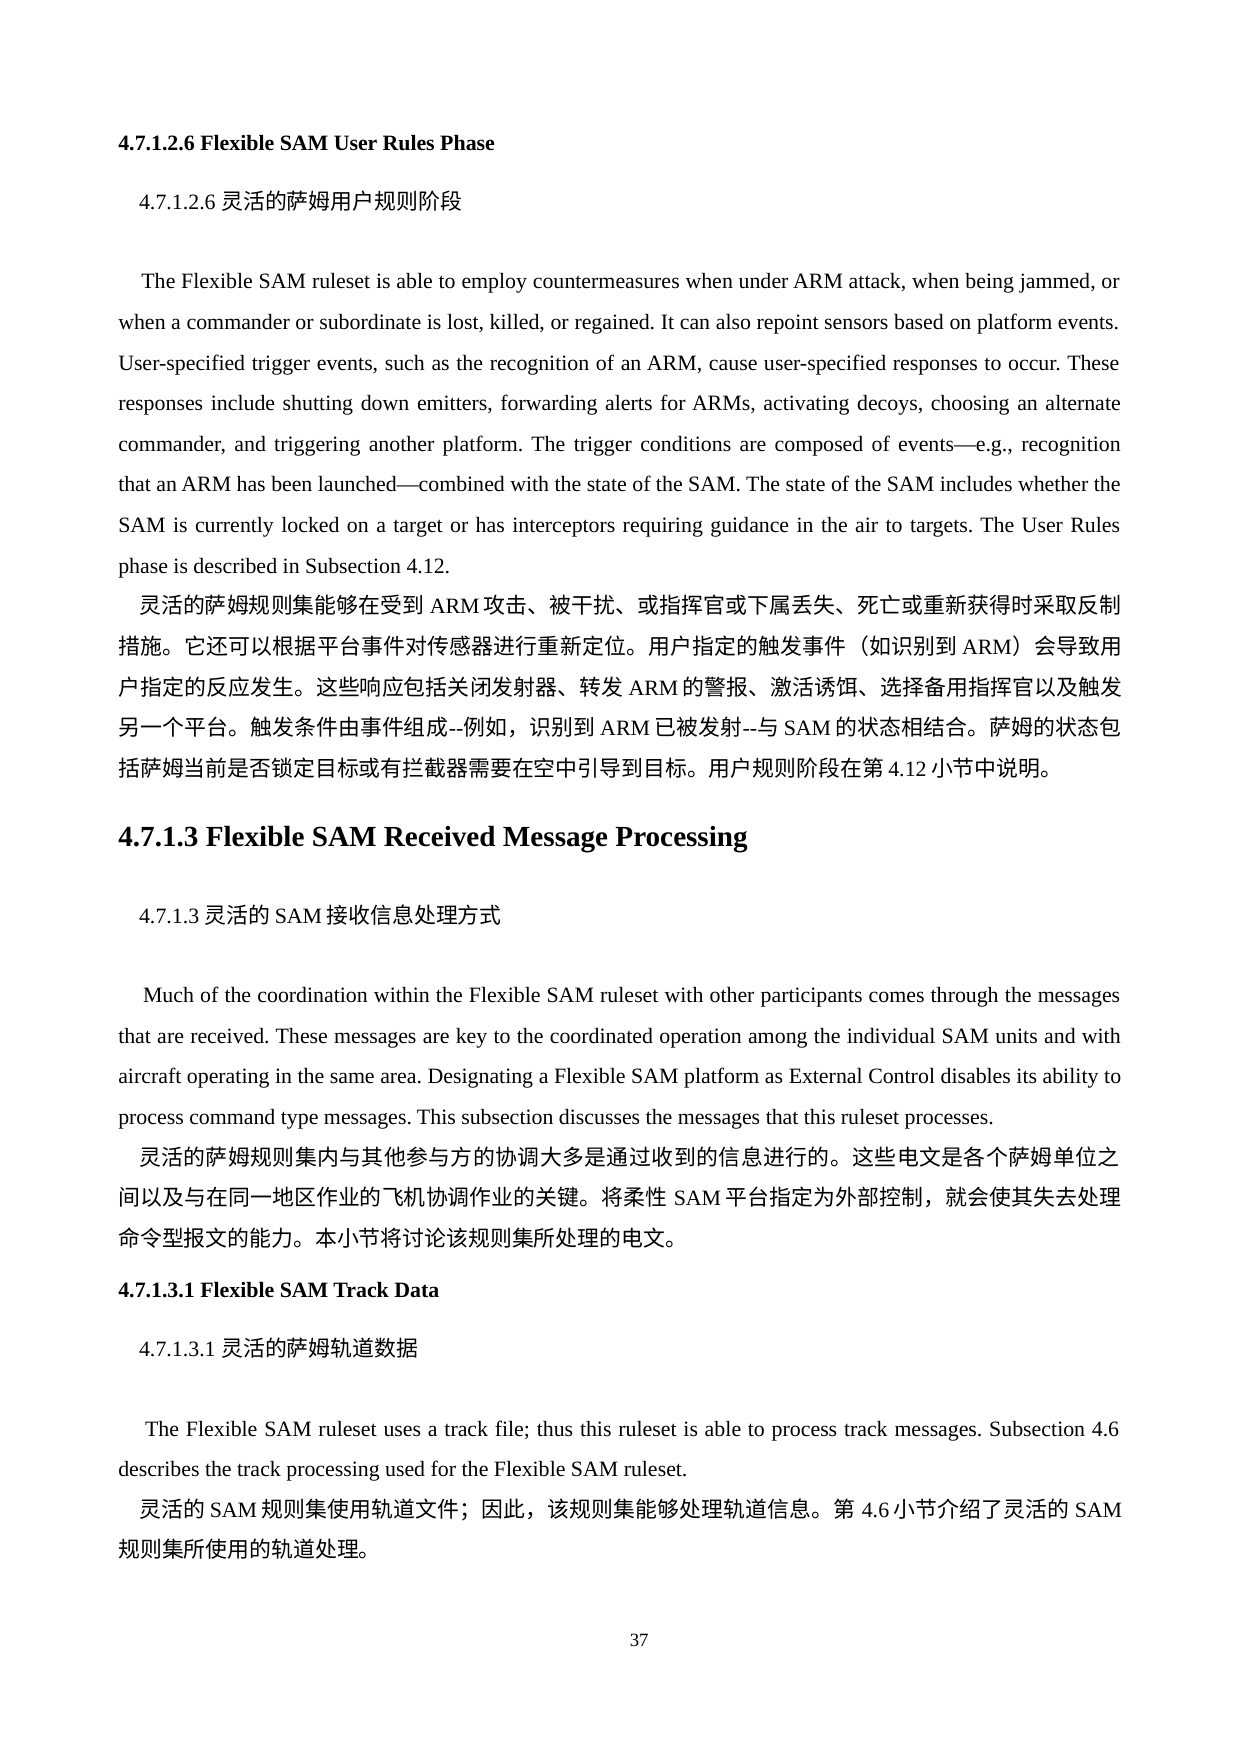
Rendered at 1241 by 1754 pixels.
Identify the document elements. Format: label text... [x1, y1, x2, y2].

subtitle 4.7.1.3.1 Flexible SAM Track Data [118, 1273, 1122, 1306]
text The Flexible SAM ruleset is able to employ countermeasures when under ARM attack, when being jammed, or when a commander or subordinate is lost, killed, or regained. It can also repoint sensors based on platform events. User-specified trigger events, such as the recognition of an ARM, cause user-specified responses to occur. These responses include shutting down emitters, forwarding alerts for ARMs, activating decoys, choosing an alternate commander, and triggering another platform. The trigger conditions are composed of events—e.g., recognition that an ARM has been launched—combined with the state of the SAM. The state of the SAM includes whether the SAM is currently locked on a target or has interceptors requiring guidance in the air to targets. The User Rules phase is described in Subsection 4.12. [118, 224, 1122, 582]
subtitle 4.7.1.3 Flexible SAM Received Message Processing [118, 803, 1122, 868]
text 灵活的SAM规则集使用轨道文件；因此，该规则集能够处理轨道信息。第4.6小节介绍了灵活的SAM规则集所使用的轨道处理。 [118, 1491, 1122, 1564]
text The Flexible SAM ruleset uses a track file; thus this ruleset is able to process track messages. Subsection 4.6 describes the track processing used for the Flexible SAM ruleset. [118, 1371, 1122, 1485]
text 4.7.1.3 灵活的SAM接收信息处理方式 [118, 897, 1122, 930]
text Much of the coordination within the Flexible SAM ruleset with other participants comes through the messages that are received. These messages are key to the coordinated operation among the individual SAM units and with aircraft operating in the same area. Designating a Flexible SAM platform as External Control disables its ability to process command type messages. This subsection discusses the messages that this ruleset processes. [118, 938, 1122, 1133]
text 4.7.1.3.1 灵活的萨姆轨道数据 [118, 1331, 1122, 1363]
text 4.7.1.2.6 灵活的萨姆用户规则阶段 [118, 184, 1122, 216]
subtitle 4.7.1.2.6 Flexible SAM User Rules Phase [118, 126, 1122, 158]
text 灵活的萨姆规则集内与其他参与方的协调大多是通过收到的信息进行的。这些电文是各个萨姆单位之间以及与在同一地区作业的飞机协调作业的关键。将柔性SAM平台指定为外部控制，就会使其失去处理命令型报文的能力。本小节将讨论该规则集所处理的电文。 [118, 1139, 1122, 1253]
text 灵活的萨姆规则集能够在受到ARM攻击、被干扰、或指挥官或下属丢失、死亡或重新获得时采取反制措施。它还可以根据平台事件对传感器进行重新定位。用户指定的触发事件（如识别到ARM）会导致用户指定的反应发生。这些响应包括关闭发射器、转发ARM的警报、激活诱饵、选择备用指挥官以及触发另一个平台。触发条件由事件组成--例如，识别到ARM已被发射--与SAM的状态相结合。萨姆的状态包括萨姆当前是否锁定目标或有拦截器需要在空中引导到目标。用户规则阶段在第4.12小节中说明。 [118, 588, 1122, 783]
